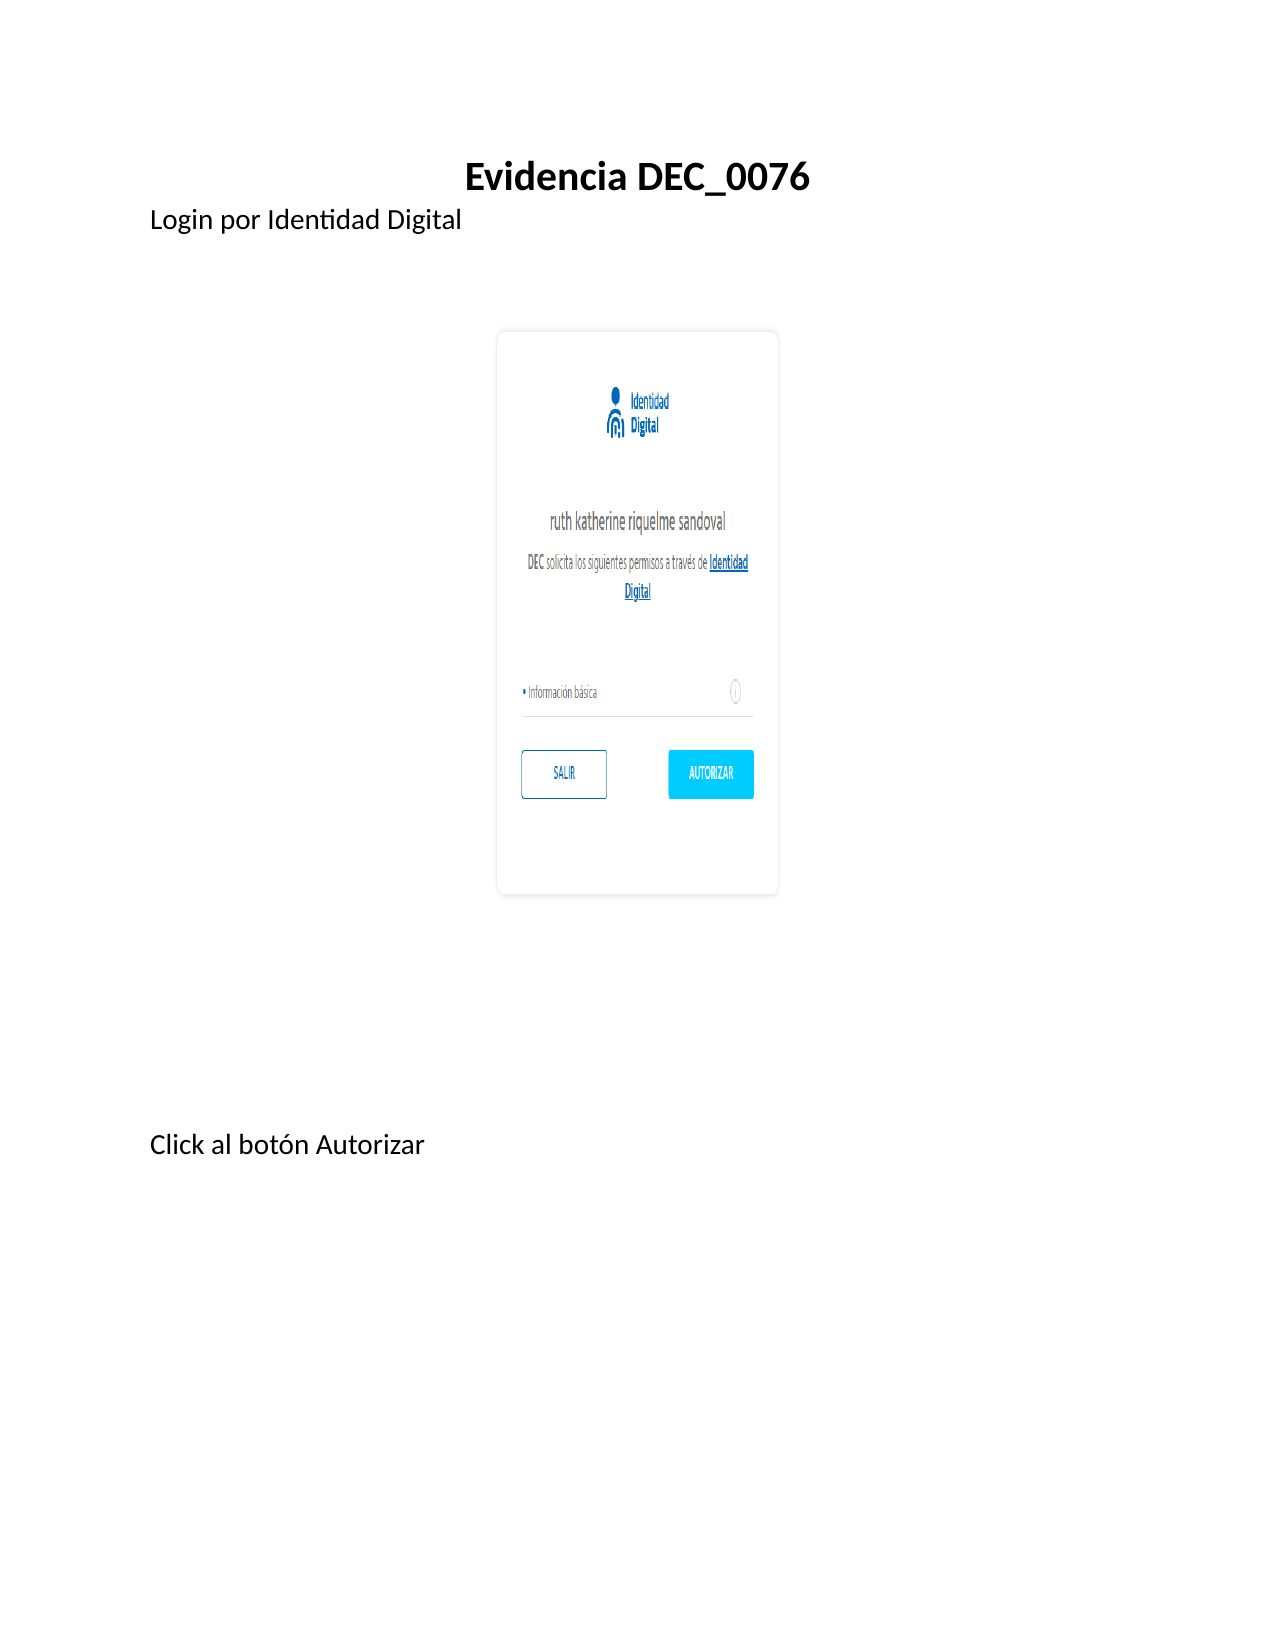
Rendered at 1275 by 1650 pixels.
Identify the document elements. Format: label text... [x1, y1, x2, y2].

picture [220, 314, 1055, 1148]
text Evidencia DEC_0076 [150, 150, 1125, 207]
text Login por Identidad Digital [150, 207, 1125, 246]
text Click al botón Autorizar [150, 1148, 1125, 1188]
